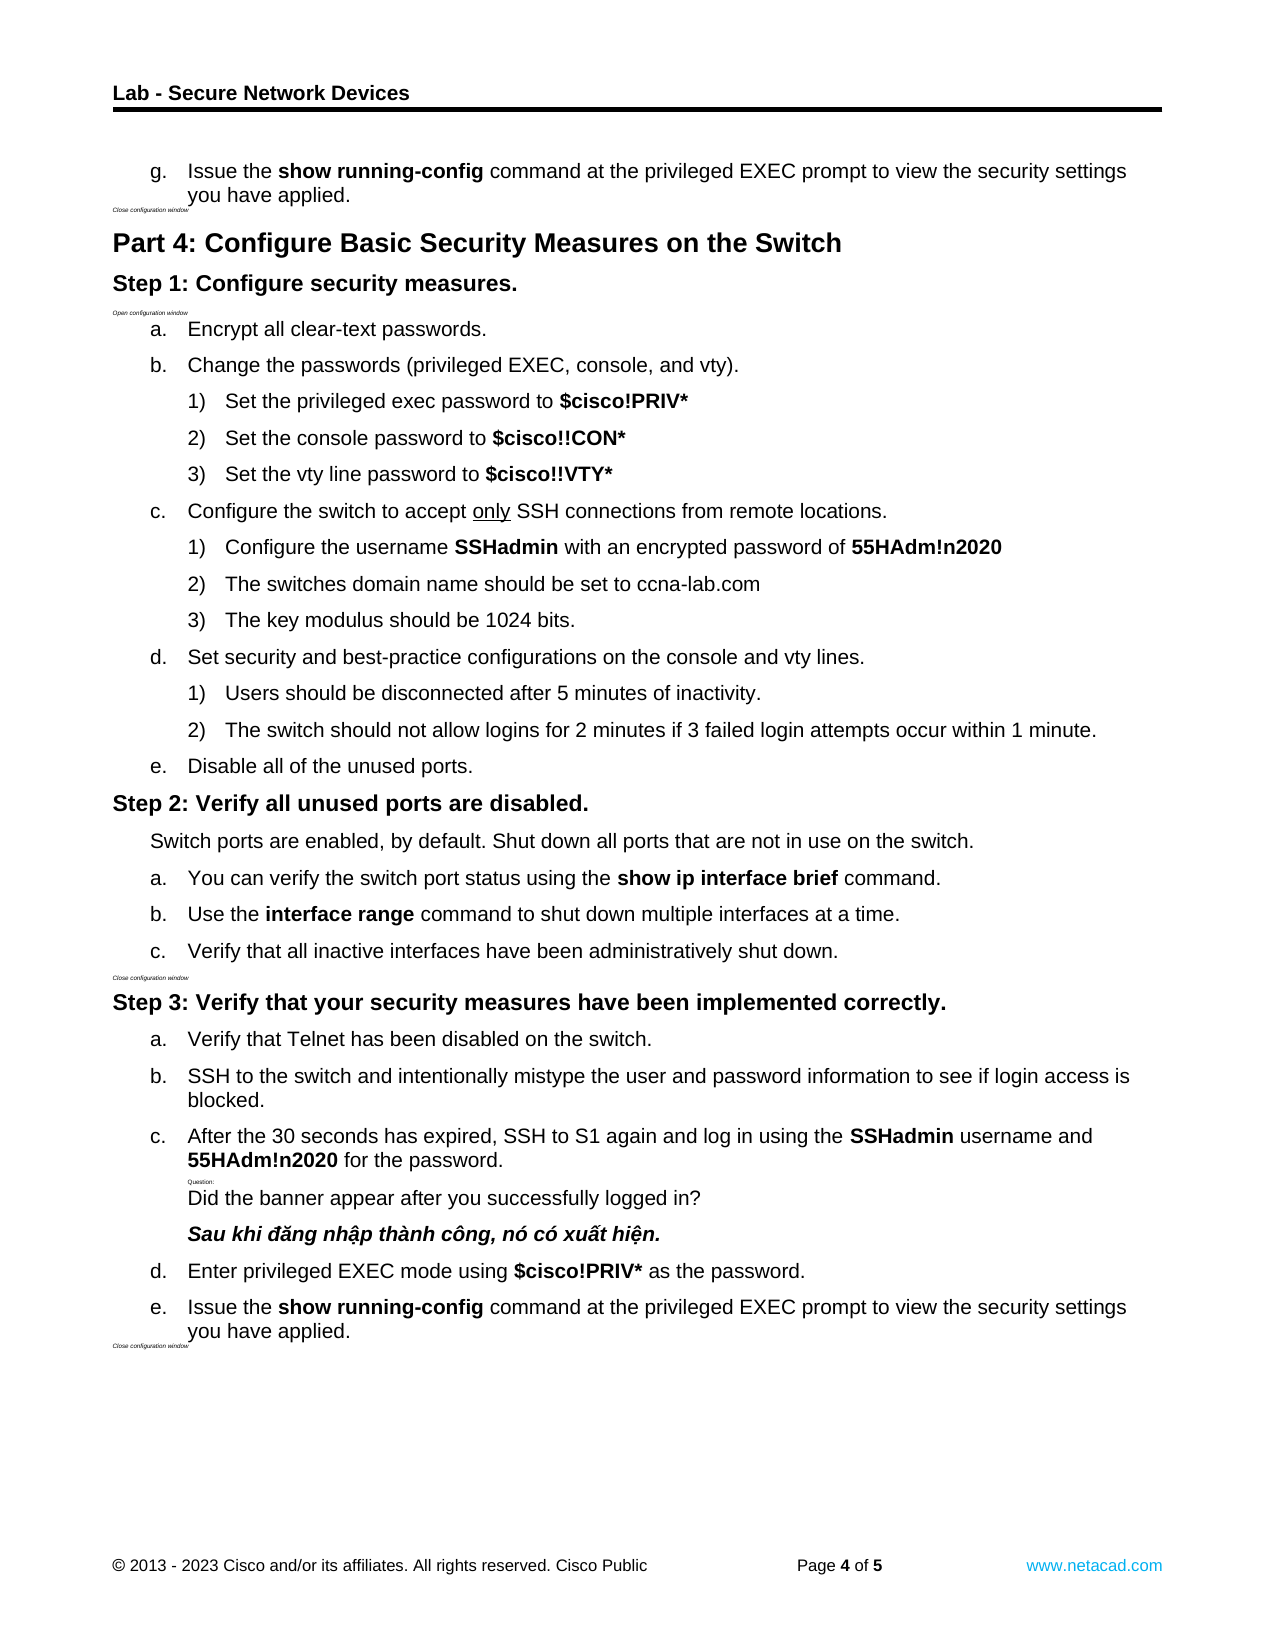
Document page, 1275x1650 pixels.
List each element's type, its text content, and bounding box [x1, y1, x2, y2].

text Encrypt all clear-text passwords. [150, 316, 1162, 340]
text The switches domain name should be set to ccna-lab.com [187, 572, 1162, 596]
text The key modulus should be 1024 bits. [187, 608, 1162, 632]
text Verify that Telnet has been disabled on the switch. [150, 1027, 1162, 1051]
text SSH to the switch and intentionally mistype the user and password information to see if login access is blocked. [150, 1064, 1162, 1112]
subtitle Verify all unused ports are disabled. [112, 790, 1162, 817]
text Switch ports are enabled, by default. Shut down all ports that are not in use on the switch. [150, 829, 1162, 853]
text Enter privileged EXEC mode using $cisco!PRIV* as the password. [150, 1258, 1162, 1282]
text Sau khi đăng nhập thành công, nó có xuất hiện. [187, 1222, 1162, 1246]
text Set the vty line password to $cisco!!VTY* [187, 462, 1162, 486]
text Use the interface range command to shut down multiple interfaces at a time. [150, 902, 1162, 926]
subtitle Configure security measures. [112, 270, 1162, 297]
text Issue the show running-config command at the privileged EXEC prompt to view the security settings you have applied. [150, 159, 1162, 207]
subtitle Configure Basic Security Measures on the Switch [112, 227, 1162, 258]
text Change the passwords (privileged EXEC, console, and vty). [150, 353, 1162, 377]
subtitle Verify that your security measures have been implemented correctly. [112, 988, 1162, 1015]
text Users should be disconnected after 5 minutes of inactivity. [187, 681, 1162, 705]
text Set the console password to $cisco!!CON* [187, 426, 1162, 450]
text Set security and best-practice configurations on the console and vty lines. [150, 644, 1162, 668]
text Configure the switch to accept only SSH connections from remote locations. [150, 499, 1162, 523]
text Set the privileged exec password to $cisco!PRIV* [187, 389, 1162, 413]
text The switch should not allow logins for 2 minutes if 3 failed login attempts occur within 1 minute. [187, 717, 1162, 741]
text Disable all of the unused ports. [150, 754, 1162, 778]
text After the 30 seconds has expired, SSH to S1 again and log in using the SSHadmin username and 55HAdm!n2020 for the password. [150, 1124, 1162, 1172]
text Issue the show running-config command at the privileged EXEC prompt to view the security settings you have applied. [150, 1295, 1162, 1343]
text Did the banner appear after you successfully logged in? [187, 1186, 1162, 1209]
text You can verify the switch port status using the show ip interface brief command. [150, 866, 1162, 889]
text Configure the username SSHadmin with an encrypted password of 55HAdm!n2020 [187, 535, 1162, 559]
text Verify that all inactive interfaces have been administratively shut down. [150, 938, 1162, 962]
